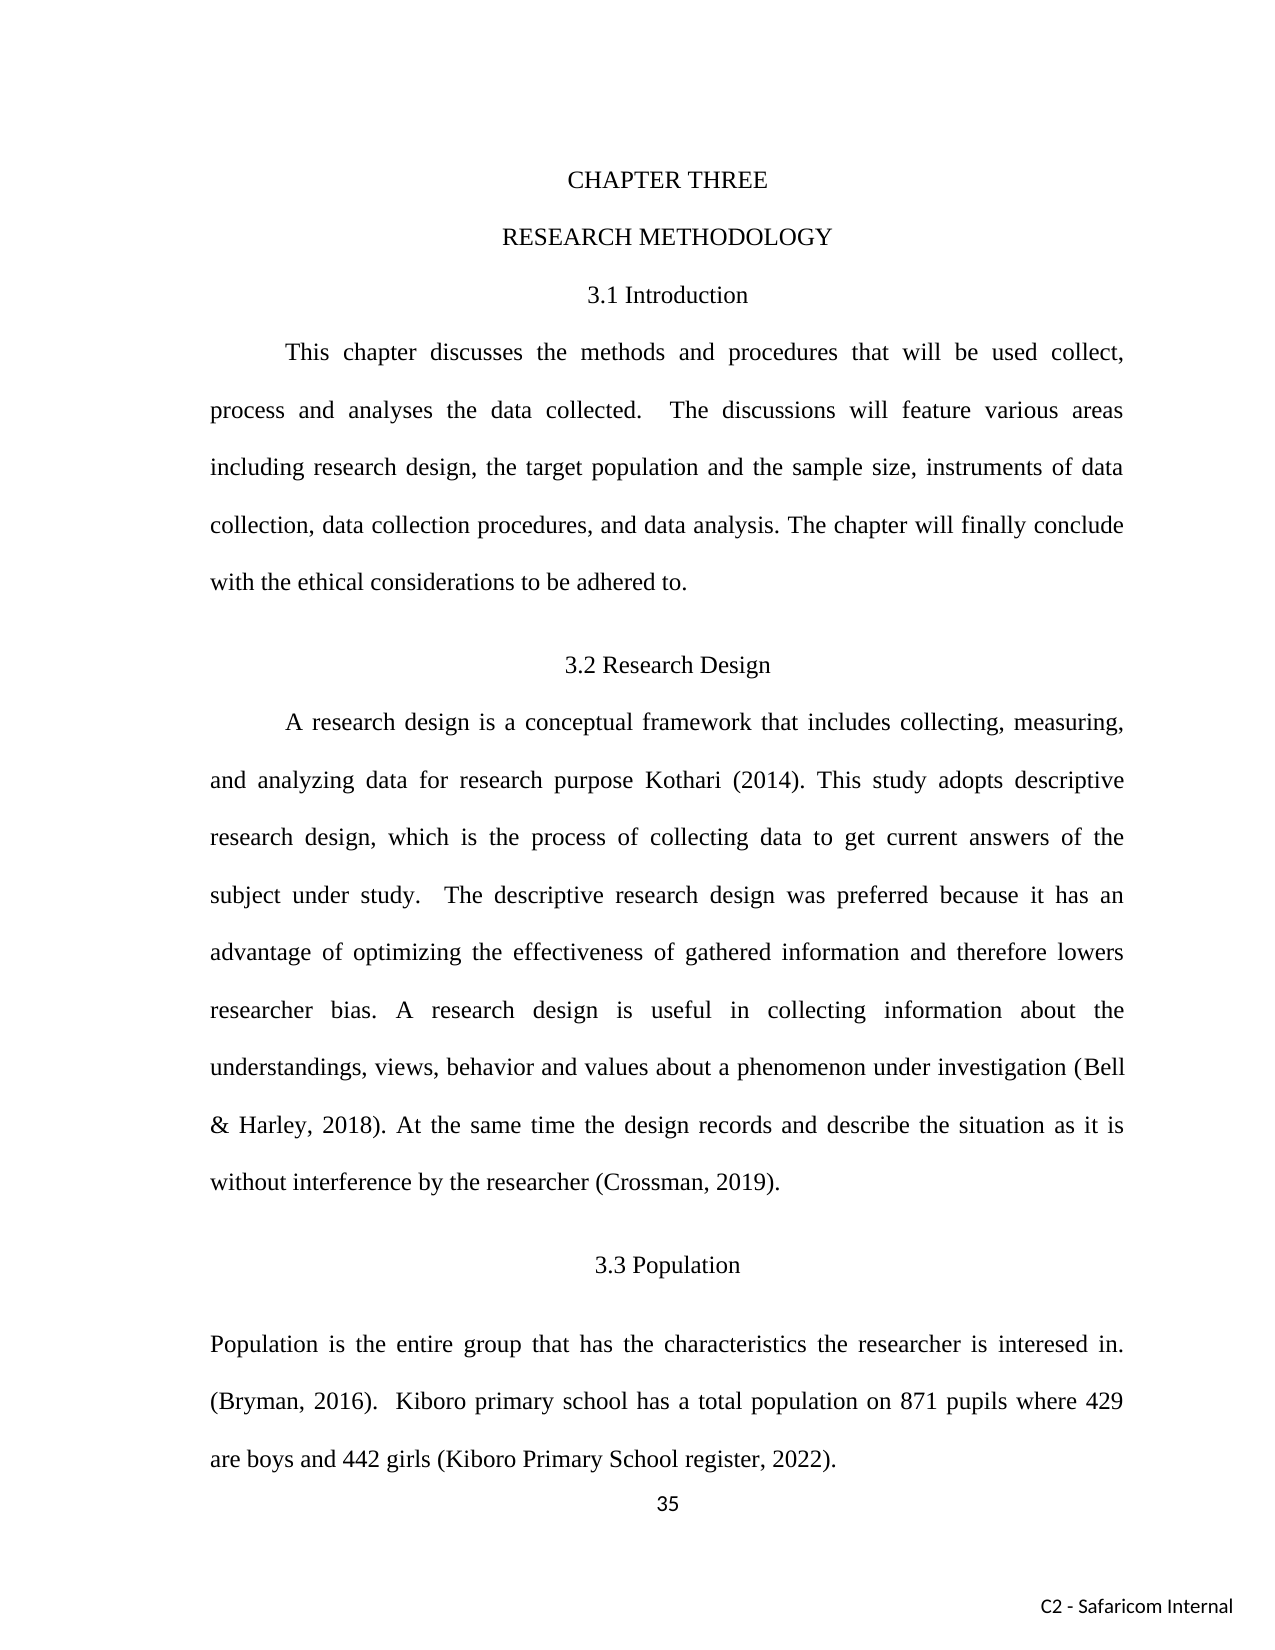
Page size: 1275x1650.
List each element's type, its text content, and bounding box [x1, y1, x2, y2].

text Population is the entire group that has the characteristics the researcher is interesed in. (Bryman, 2016). Kiboro primary school has a total population on 871 pupils where 429 are boys and 442 girls (Kiboro Primary School register, 2022). [210, 1329, 1125, 1472]
text CHAPTER THREE [210, 165, 1125, 194]
text RESEARCH METHODOLOGY [210, 222, 1125, 251]
subtitle 3.3 Population [210, 1250, 1125, 1279]
text 3.2 Research Design [210, 650, 1125, 679]
text 3.1 Introduction [210, 280, 1125, 309]
text A research design is a conceptual framework that includes collecting, measuring, and analyzing data for research purpose Kothari (2014). This study adopts descriptive research design, which is the process of collecting data to get current answers of the subject under study. The descriptive research design was preferred because it has an advantage of optimizing the effectiveness of gathered information and therefore lowers researcher bias. A research design is useful in collecting information about the understandings, views, behavior and values about a phenomenon under investigation (Bell & Harley, 2018). At the same time the design records and describe the situation as it is without interference by the researcher (Crossman, 2019). [210, 707, 1125, 1196]
text This chapter discusses the methods and procedures that will be used collect, process and analyses the data collected. The discussions will feature various areas including research design, the target population and the sample size, instruments of data collection, data collection procedures, and data analysis. The chapter will finally conclude with the ethical considerations to be adhered to. [210, 337, 1125, 596]
